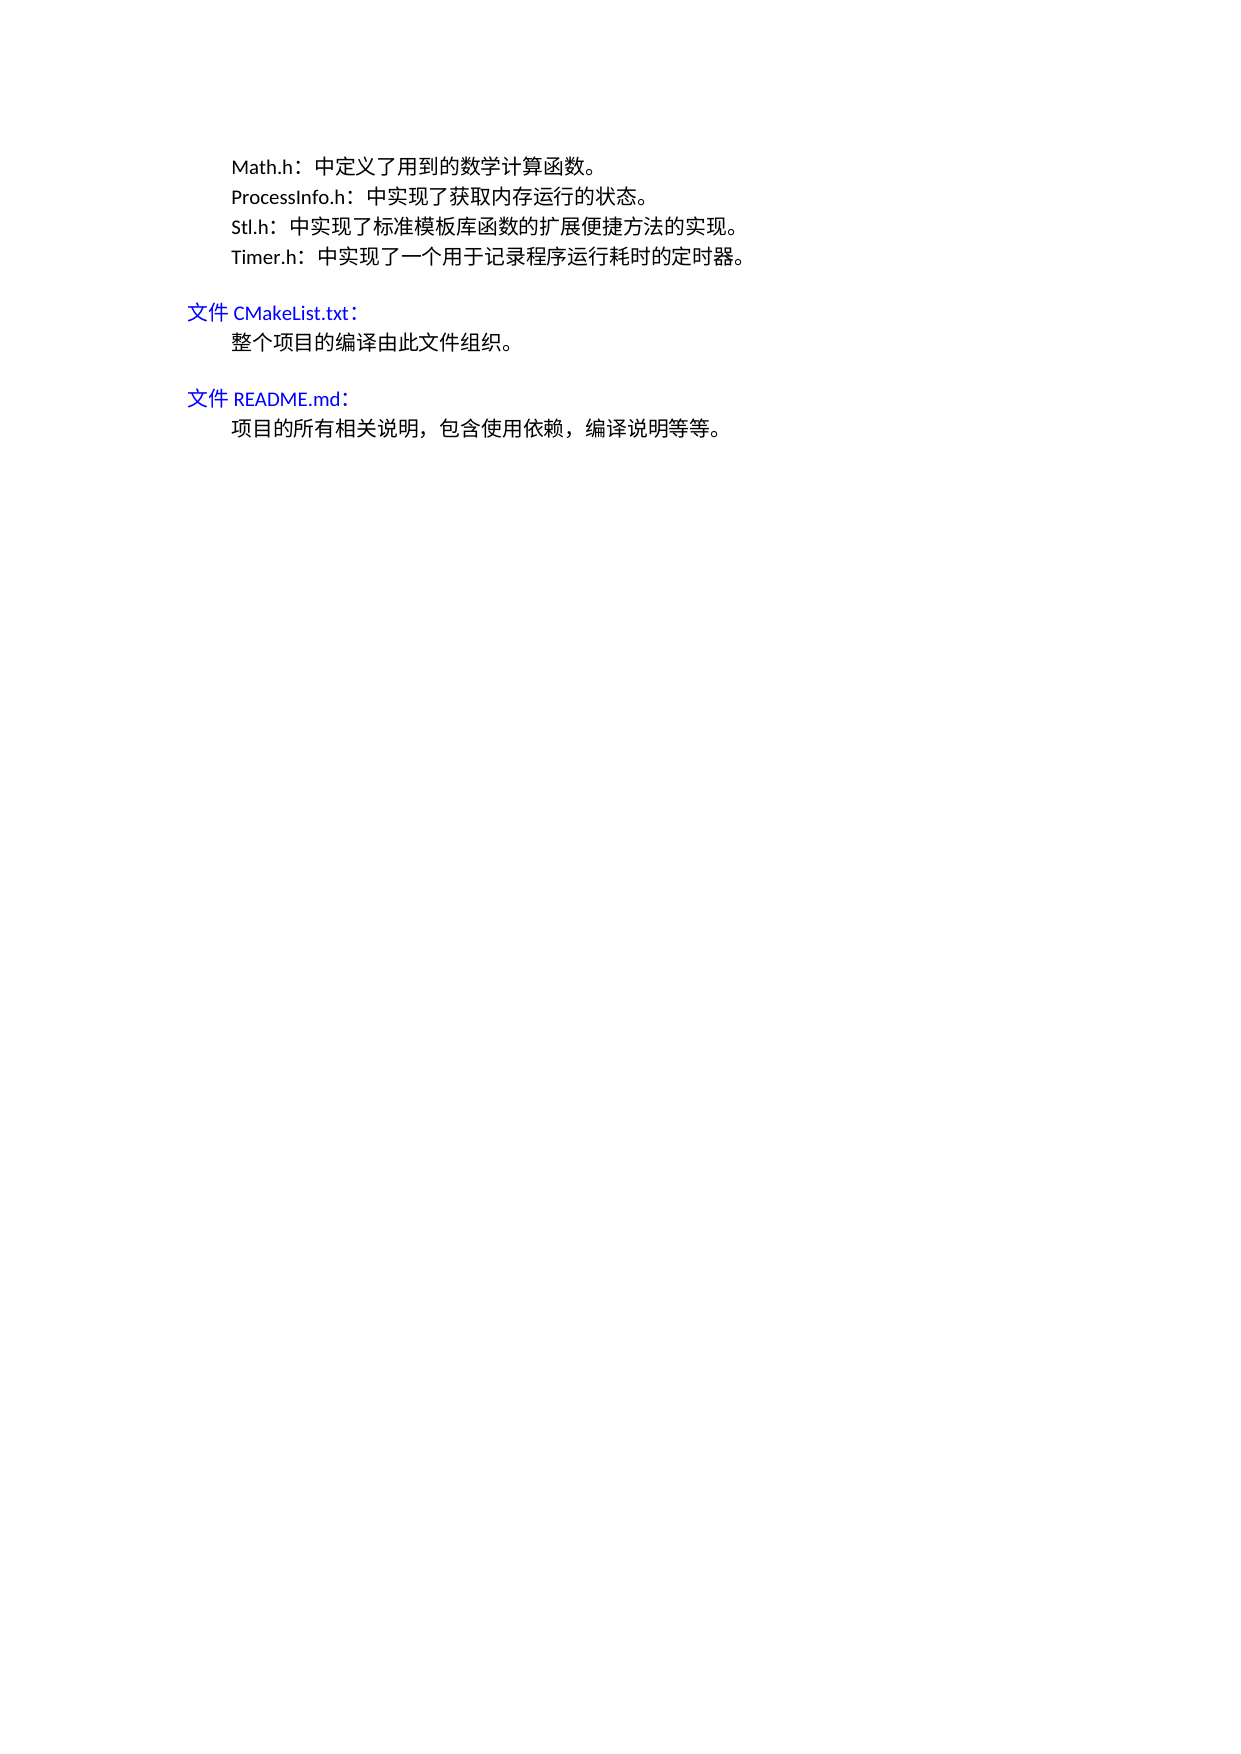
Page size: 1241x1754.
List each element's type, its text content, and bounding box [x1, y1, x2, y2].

text Stl.h：中实现了标准模板库函数的扩展便捷方法的实现。 [187, 210, 1053, 241]
text 文件CMakeList.txt： [187, 296, 1053, 326]
text 整个项目的编译由此文件组织。 [187, 326, 1053, 357]
text ProcessInfo.h：中实现了获取内存运行的状态。 [187, 180, 1053, 210]
text 项目的所有相关说明，包含使用依赖，编译说明等等。 [187, 412, 1053, 442]
text Timer.h：中实现了一个用于记录程序运行耗时的定时器。 [187, 241, 1053, 271]
text 文件README.md： [187, 382, 1053, 412]
text Math.h：中定义了用到的数学计算函数。 [187, 150, 1053, 180]
